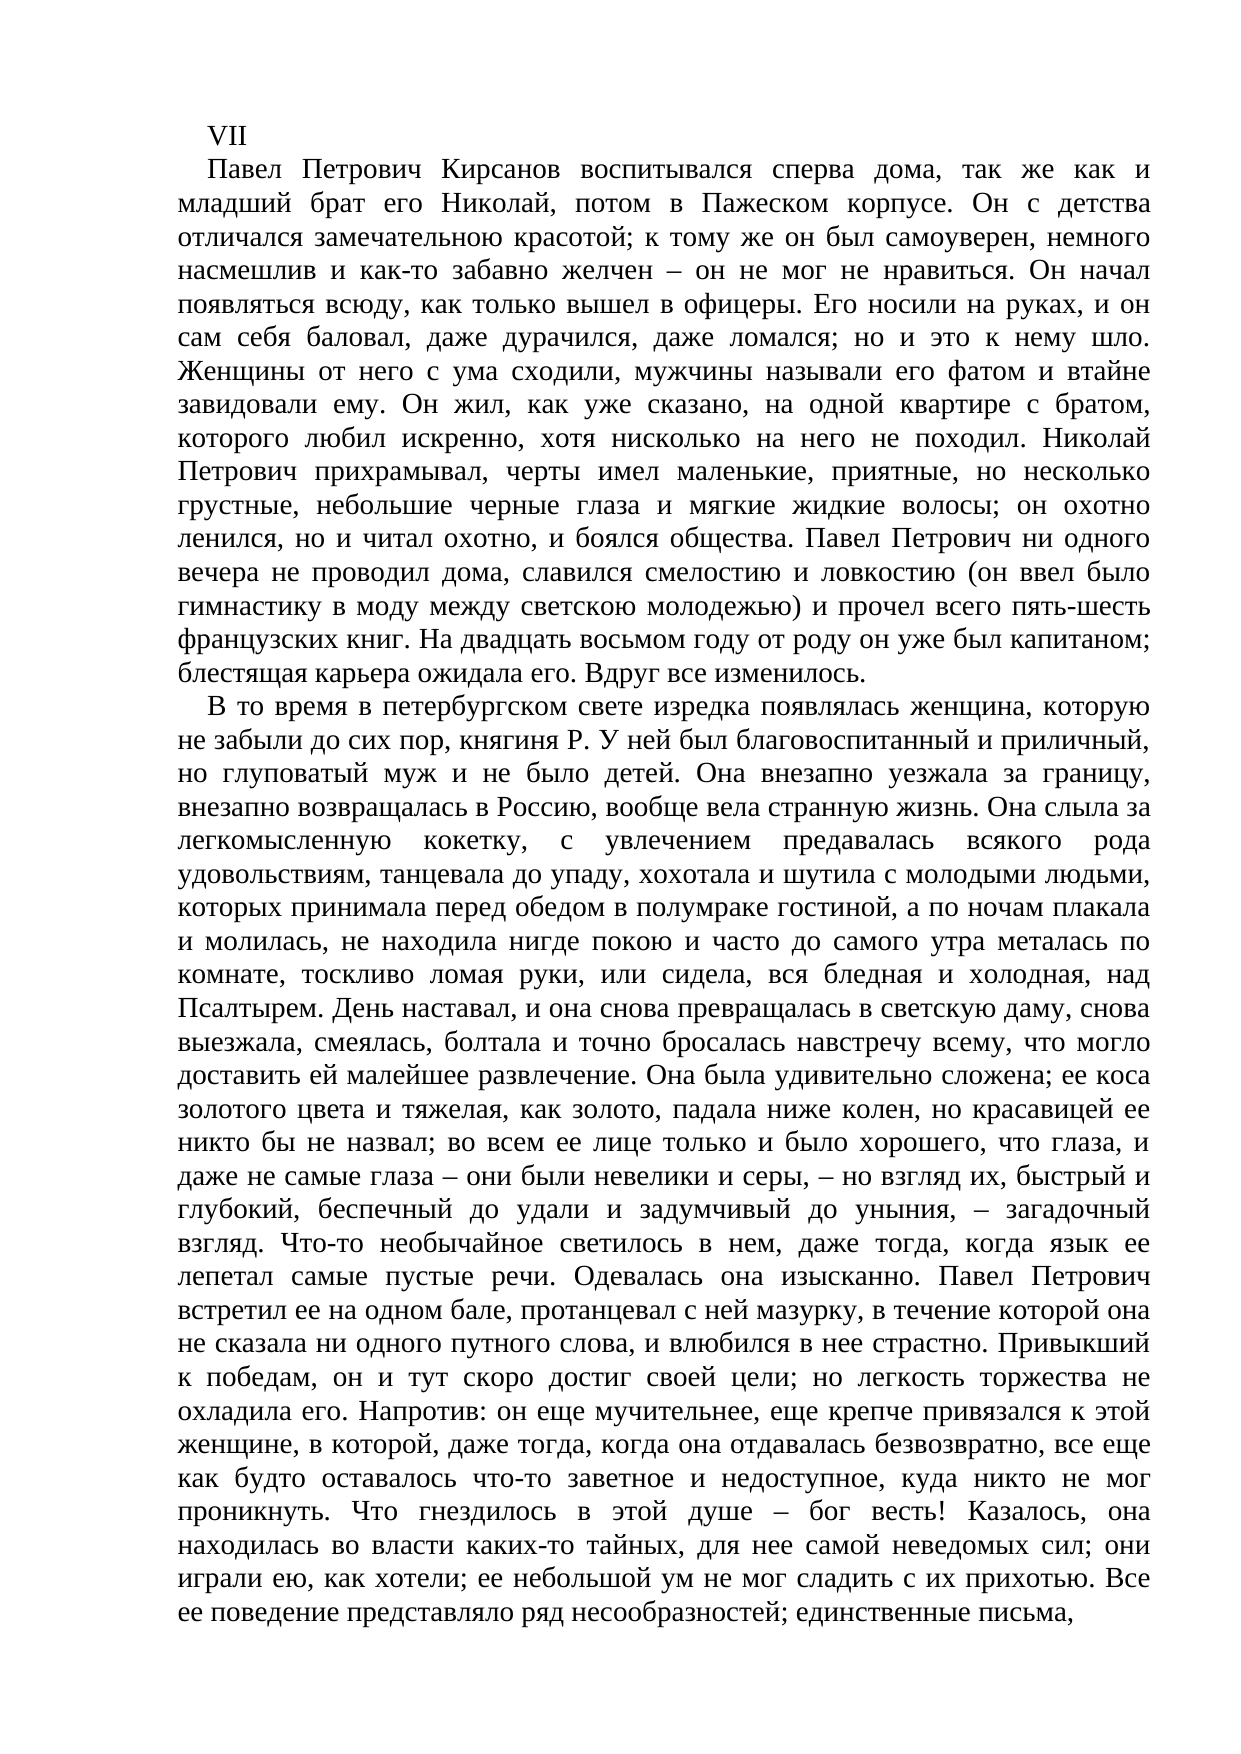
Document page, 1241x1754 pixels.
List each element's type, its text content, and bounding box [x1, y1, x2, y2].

text VII [177, 118, 1152, 152]
text В то время в петербургском свете изредка появлялась женщина, которую не забыли до сих пор, княгиня Р. У ней был благовоспитанный и приличный, но глуповатый муж и не было детей. Она внезапно уезжала за границу, внезапно возвращалась в Россию, вообще вела странную жизнь. Она слыла за легкомысленную кокетку, с увлечением предавалась всякого рода удовольствиям, танцевала до упаду, хохотала и шутила с молодыми людьми, которых принимала перед обедом в полумраке гостиной, а по ночам плакала и молилась, не находила нигде покою и часто до самого утра металась по комнате, тоскливо ломая руки, или сидела, вся бледная и холодная, над Псалтырем. День наставал, и она снова превращалась в светскую даму, снова выезжала, смеялась, болтала и точно бросалась навстречу всему, что могло доставить ей малейшее развлечение. Она была удивительно сложена; ее коса золотого цвета и тяжелая, как золото, падала ниже колен, но красавицей ее никто бы не назвал; во всем ее лице только и было хорошего, что глаза, и даже не самые глаза – они были невелики и серы, – но взгляд их, быстрый и глубокий, беспечный до удали и задумчивый до уныния, – загадочный взгляд. Что-то необычайное светилось в нем, даже тогда, когда язык ее лепетал самые пустые речи. Одевалась она изысканно. Павел Петрович встретил ее на одном бале, протанцевал с ней мазурку, в течение которой она не сказала ни одного путного слова, и влюбился в нее страстно. Привыкший к победам, он и тут скоро достиг своей цели; но легкость торжества не охладила его. Напротив: он еще мучительнее, еще крепче привязался к этой женщине, в которой, даже тогда, когда она отдавалась безвозвратно, все еще как будто оставалось что-то заветное и недоступное, куда никто не мог проникнуть. Что гнездилось в этой душе – бог весть! Казалось, она находилась во власти каких-то тайных, для нее самой неведомых сил; они играли ею, как хотели; ее небольшой ум не мог сладить с их прихотью. Все ее поведение представляло ряд несообразностей; единственные письма, [177, 688, 1152, 1627]
text Павел Петрович Кирсанов воспитывался сперва дома, так же как и младший брат его Николай, потом в Пажеском корпусе. Он с детства отличался замечательною красотой; к тому же он был самоуверен, немного насмешлив и как-то забавно желчен – он не мог не нравиться. Он начал появляться всюду, как только вышел в офицеры. Его носили на руках, и он сам себя баловал, даже дурачился, даже ломался; но и это к нему шло. Женщины от него с ума сходили, мужчины называли его фатом и втайне завидовали ему. Он жил, как уже сказано, на одной квартире с братом, которого любил искренно, хотя нисколько на него не походил. Николай Петрович прихрамывал, черты имел маленькие, приятные, но несколько грустные, небольшие черные глаза и мягкие жидкие волосы; он охотно ленился, но и читал охотно, и боялся общества. Павел Петрович ни одного вечера не проводил дома, славился смелостию и ловкостию (он ввел было гимнастику в моду между светскою молодежью) и прочел всего пять-шесть французских книг. На двадцать восьмом году от роду он уже был капитаном; блестящая карьера ожидала его. Вдруг все изменилось. [177, 152, 1152, 688]
